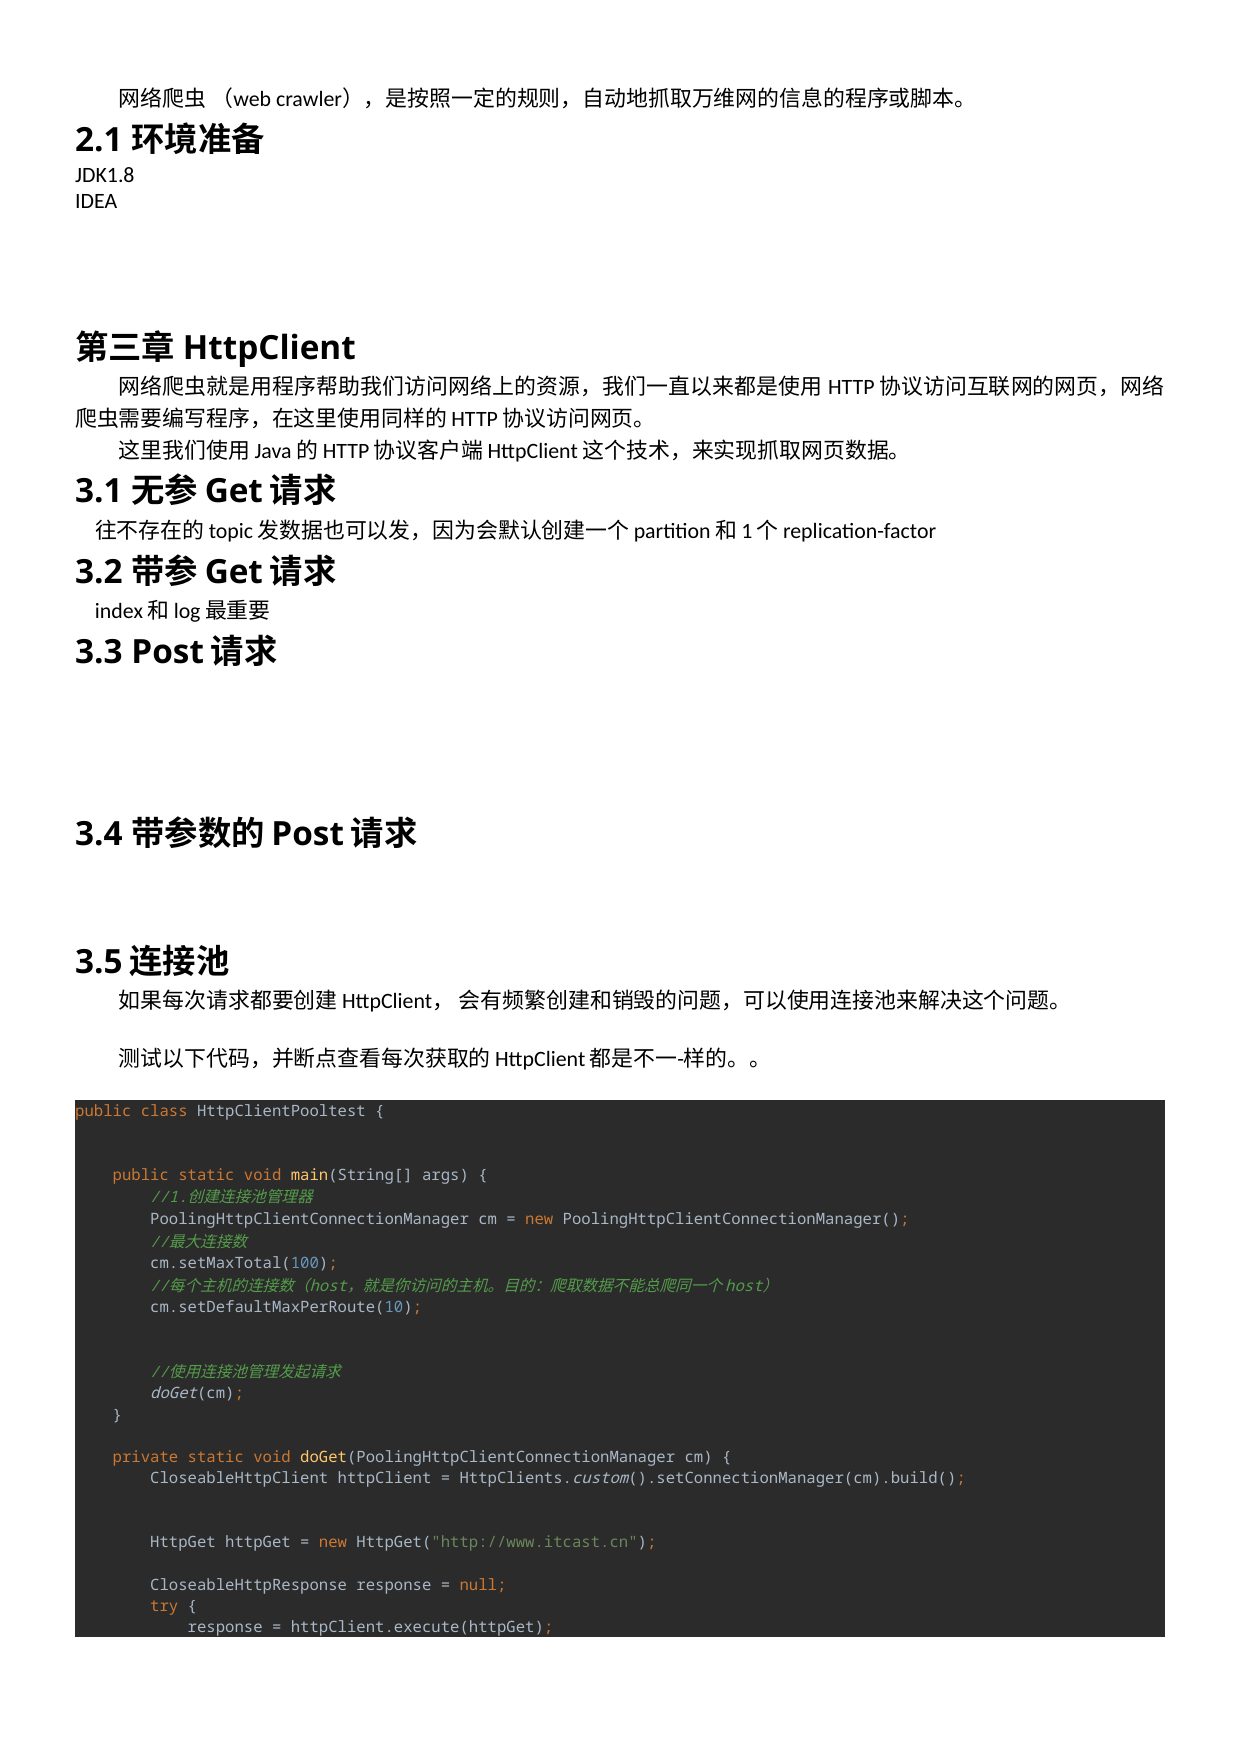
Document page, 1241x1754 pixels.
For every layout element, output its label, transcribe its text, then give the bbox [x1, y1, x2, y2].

subtitle 第三章 HttpClient [75, 321, 1165, 369]
text 这里我们使用Java 的HTTP协议客户端HttpClient 这个技术，来实现抓取网页数据。 [75, 433, 1165, 464]
subtitle 3.2 带参Get请求 [75, 544, 1165, 593]
text 网络爬虫就是用程序帮助我们访问网络上的资源，我们一直以来都是使用HTTP协议访问互联网的网页，网络爬虫需要编写程序，在这里使用同样的HTTP协议访问网页。 [75, 369, 1165, 433]
text 如果每次请求都要创建HttpClient， 会有频繁创建和销毁的问题，可以使用连接池来解决这个问题。 [75, 983, 1165, 1015]
text index和log最重要 [75, 593, 1165, 624]
subtitle 2.1 环境准备 [75, 112, 1165, 161]
subtitle 3.4 带参数的Post请求 [75, 806, 1165, 855]
subtitle 3.1 无参Get请求 [75, 464, 1165, 513]
text 往不存在的topic发数据也可以发，因为会默认创建一个partition和1个replication-factor [75, 513, 1165, 544]
text IDEA [75, 187, 1165, 214]
subtitle 3.5连接池 [75, 935, 1165, 983]
text JDK1.8 [75, 161, 1165, 187]
text 网络爬虫 （web crawler），是按照一定的规则，自动地抓取万维网的信息的程序或脚本。 [75, 81, 1165, 112]
text 测试以下代码，并断点查看每次获取的HttpClient都是不一-样的。。 [75, 1041, 1165, 1073]
subtitle 3.3 Post请求 [75, 624, 1165, 673]
